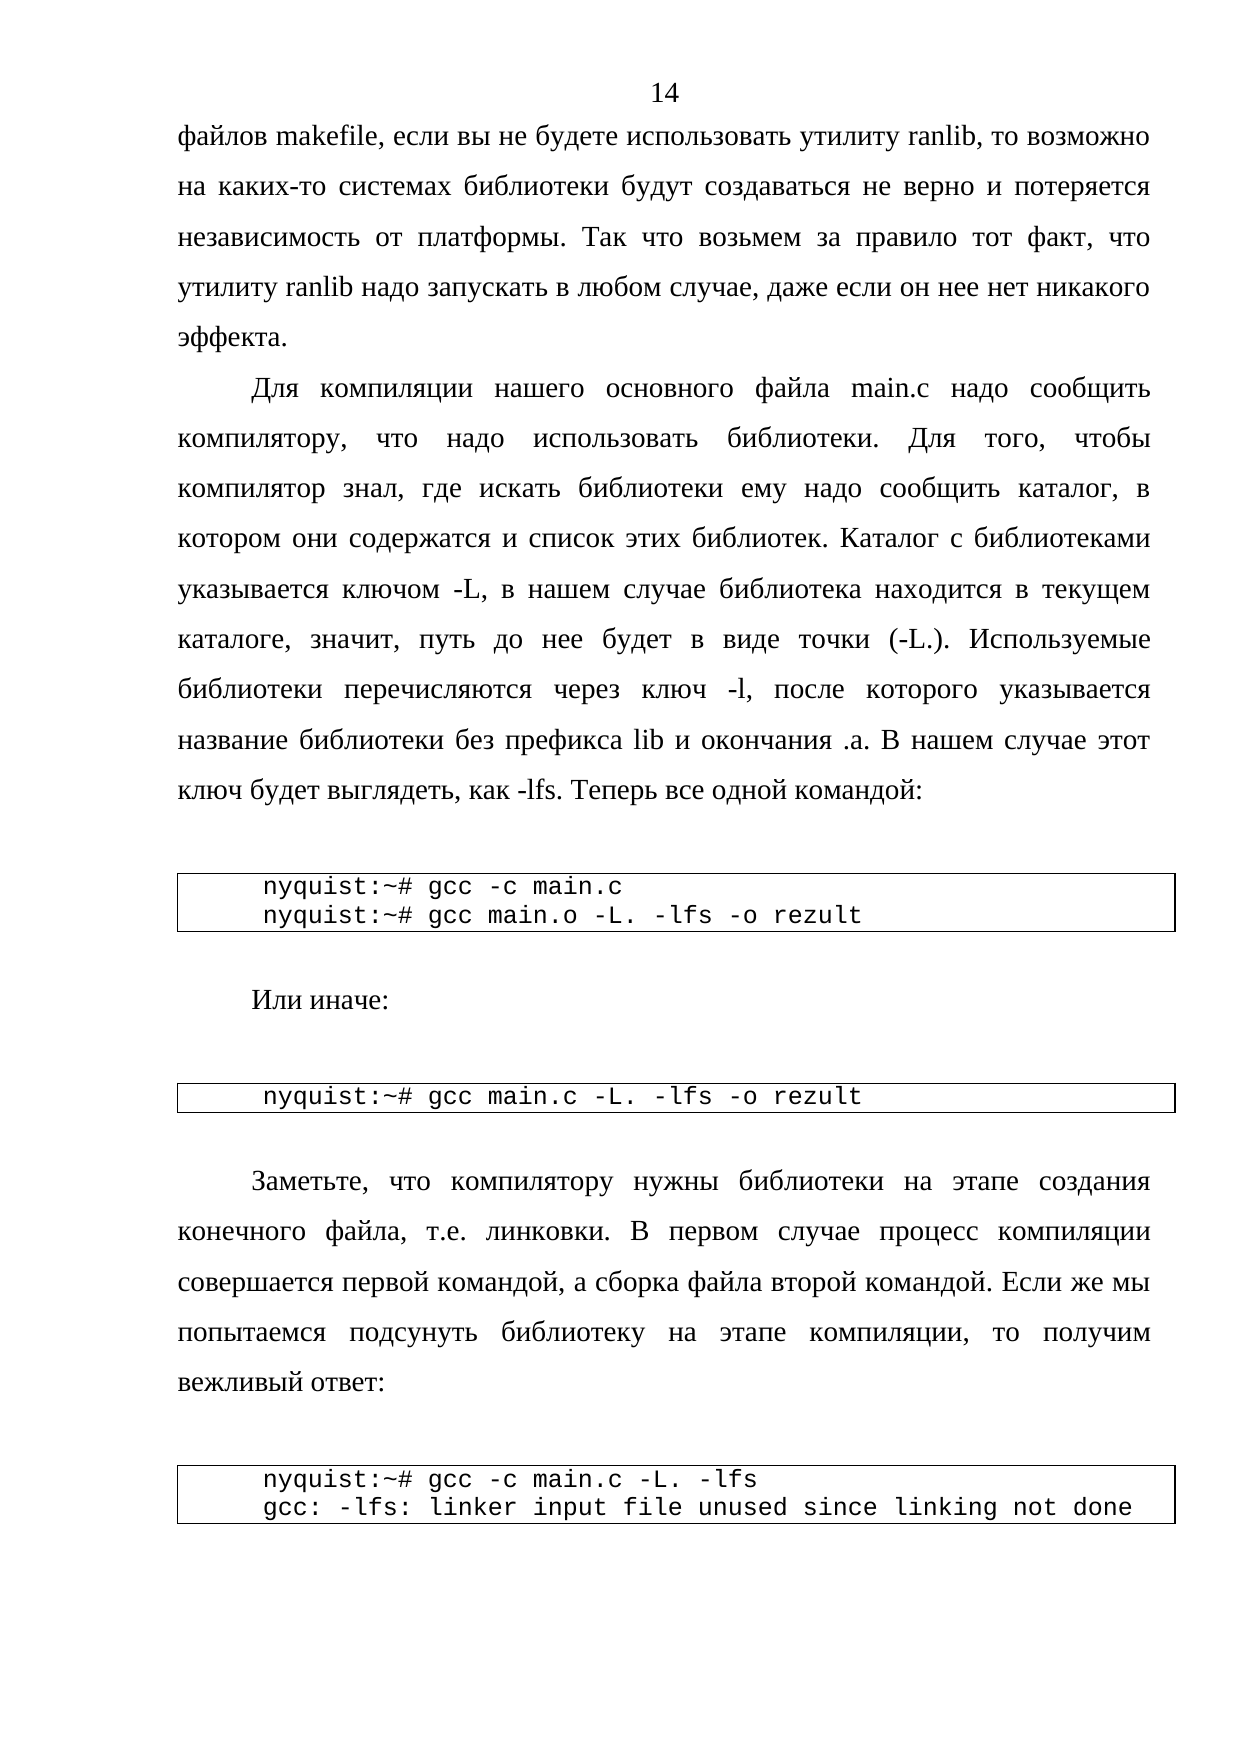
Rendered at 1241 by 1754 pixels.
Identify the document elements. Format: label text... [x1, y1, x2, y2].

text Для компиляции нашего основного файла main.c надо сообщить компилятору, что надо использовать библиотеки. Для того, чтобы компилятор знал, где искать библиотеки ему надо сообщить каталог, в котором они содержатся и список этих библиотек. Каталог с библиотеками указывается ключом -L, в нашем случае библиотека находится в текущем каталоге, значит, путь до нее будет в виде точки (-L.). Используемые библиотеки перечисляются через ключ -l, после которого указывается название библиотеки без префикса lib и окончания .a. В нашем случае этот ключ будет выглядеть, как -lfs. Теперь все одной командой: [177, 370, 1152, 806]
table_header nyquist:~# gcc -c main.c nyquist:~# gcc main.o -L. -lfs -o rezult [178, 874, 1174, 931]
table_header nyquist:~# gcc -c main.c -L. -lfs gcc: -lfs: linker input file unused since linking not done [178, 1466, 1174, 1523]
text Или иначе: [177, 982, 1152, 1015]
table_header nyquist:~# gcc main.c -L. -lfs -o rezult [178, 1084, 1174, 1112]
text Заметьте, что компилятору нужны библиотеки на этапе создания конечного файла, т.е. линковки. В первом случае процесс компиляции совершается первой командой, а сборка файла второй командой. Если же мы попытаемся подсунуть библиотеку на этапе компиляции, то получим вежливый ответ: [177, 1163, 1152, 1398]
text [177, 118, 1152, 353]
